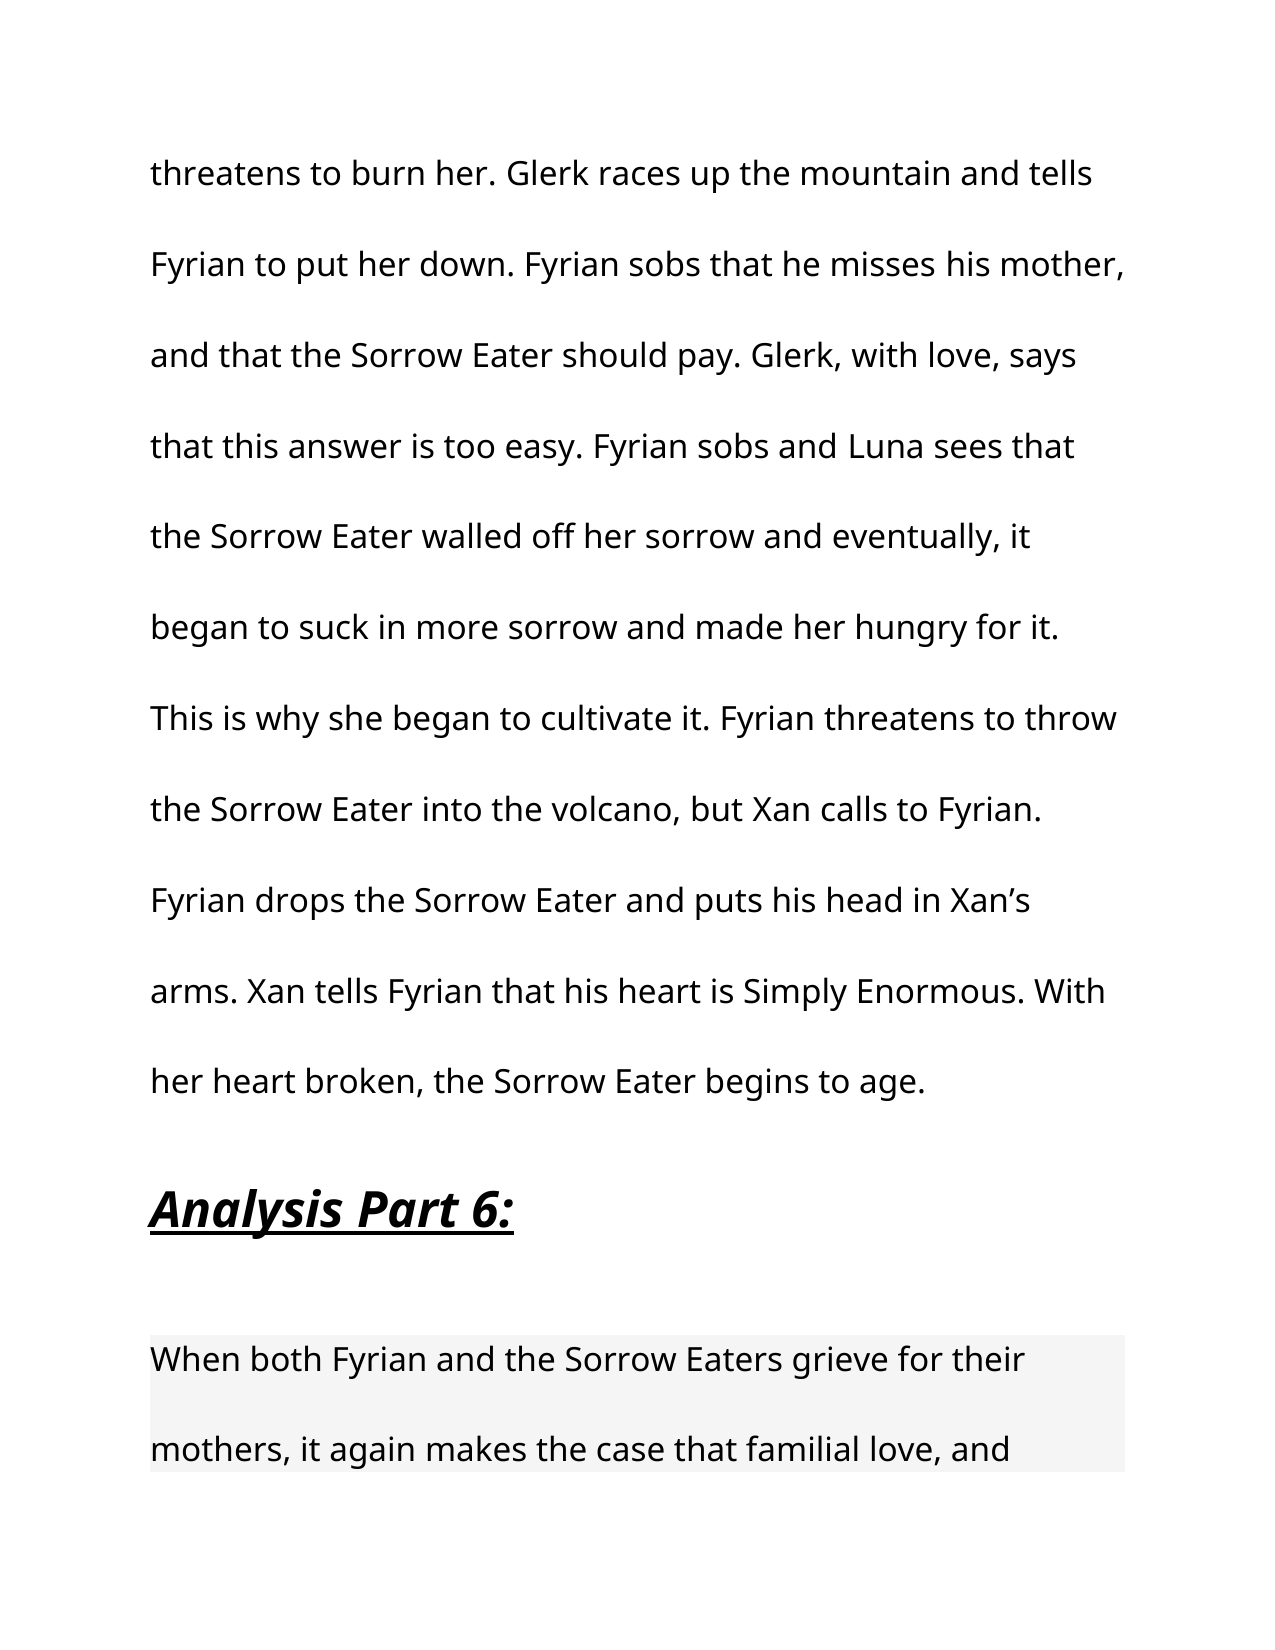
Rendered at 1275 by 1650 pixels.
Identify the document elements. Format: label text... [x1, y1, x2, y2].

text Analysis Part 6: [150, 1174, 1125, 1242]
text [150, 150, 1125, 1104]
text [150, 1335, 1125, 1472]
